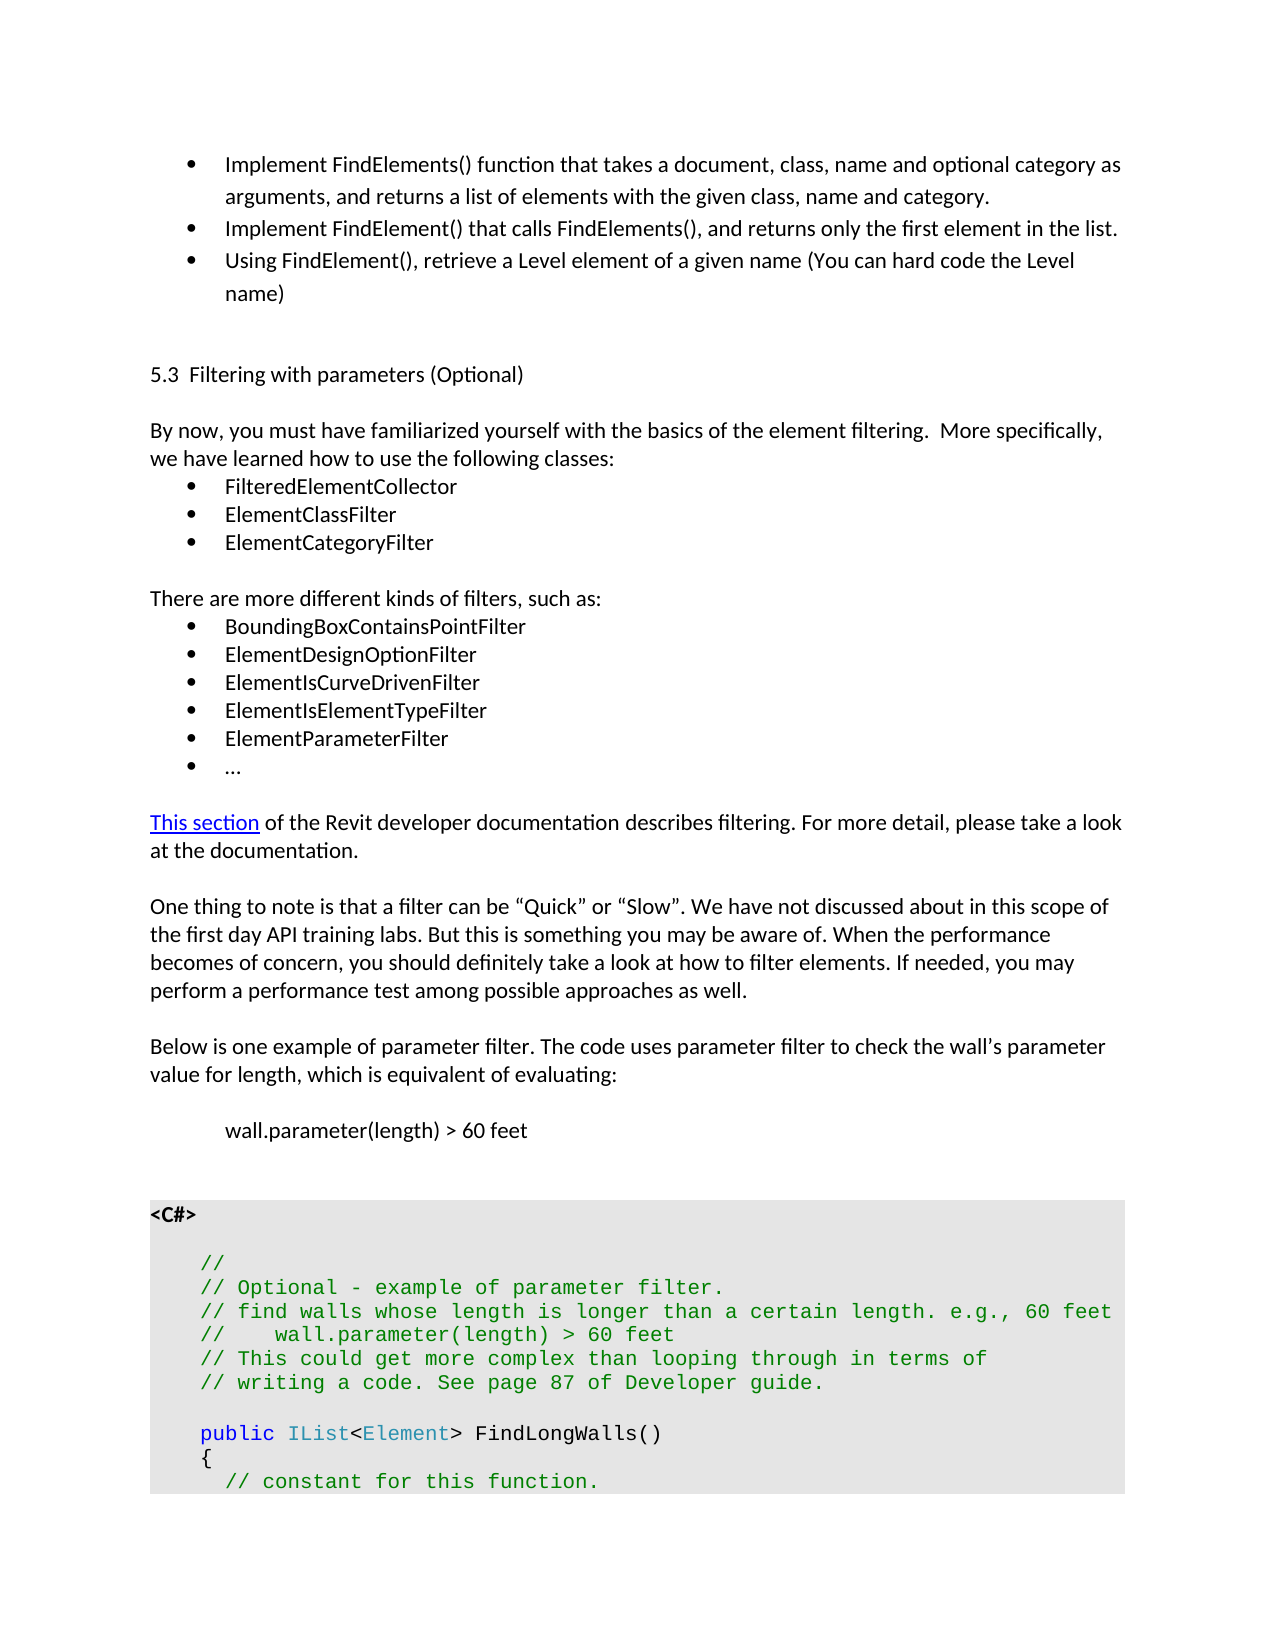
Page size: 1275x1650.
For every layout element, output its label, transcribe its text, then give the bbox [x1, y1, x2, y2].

list FilteredElementCollector [187, 472, 1125, 500]
list ElementDesignOptionFilter [187, 640, 1125, 668]
text There are more different kinds of filters, such as: [150, 584, 1125, 612]
text // Optional - example of parameter filter. [150, 1277, 1125, 1301]
list BoundingBoxContainsPointFilter [187, 612, 1125, 640]
text // This could get more complex than looping through in terms of [150, 1348, 1125, 1372]
text Below is one example of parameter filter. The code uses parameter filter to check the wall’s parameter value for length, which is equivalent of evaluating: [150, 1032, 1125, 1088]
list Using FindElement(), retrieve a Level element of a given name (You can hard code the Level name) [187, 247, 1125, 307]
list ElementIsElementTypeFilter [187, 696, 1125, 724]
list ElementIsCurveDrivenFilter [187, 668, 1125, 696]
text This section of the Revit developer documentation describes filtering. For more detail, please take a look at the documentation. [150, 808, 1125, 864]
list ElementClassFilter [187, 500, 1125, 528]
list ElementParameterFilter [187, 724, 1125, 752]
text public IList<Element> FindLongWalls() [150, 1423, 1125, 1447]
list ElementCategoryFilter [187, 528, 1125, 556]
text One thing to note is that a filter can be “Quick” or “Slow”. We have not discussed about in this scope of the first day API training labs. But this is something you may be aware of. When the performance becomes of concern, you should definitely take a look at how to filter elements. If needed, you may perform a performance test among possible approaches as well. [150, 892, 1125, 1004]
text <C#> [150, 1200, 1125, 1228]
text // constant for this function. [150, 1471, 1125, 1494]
text // wall.parameter(length) > 60 feet [150, 1324, 1125, 1348]
text // [150, 1253, 1125, 1277]
text // find walls whose length is longer than a certain length. e.g., 60 feet [150, 1301, 1125, 1324]
text // writing a code. See page 87 of Developer guide. [150, 1372, 1125, 1395]
text { [150, 1447, 1125, 1471]
text 5.3 Filtering with parameters (Optional) [150, 360, 1125, 388]
list … [187, 752, 1125, 780]
text wall.parameter(length) > 60 feet [150, 1116, 1125, 1144]
list Implement FindElements() function that takes a document, class, name and optional category as arguments, and returns a list of elements with the given class, name and category. [187, 150, 1125, 210]
text By now, you must have familiarized yourself with the basics of the element filtering. More specifically, we have learned how to use the following classes: [150, 416, 1125, 472]
list Implement FindElement() that calls FindElements(), and returns only the first element in the list. [187, 214, 1125, 242]
